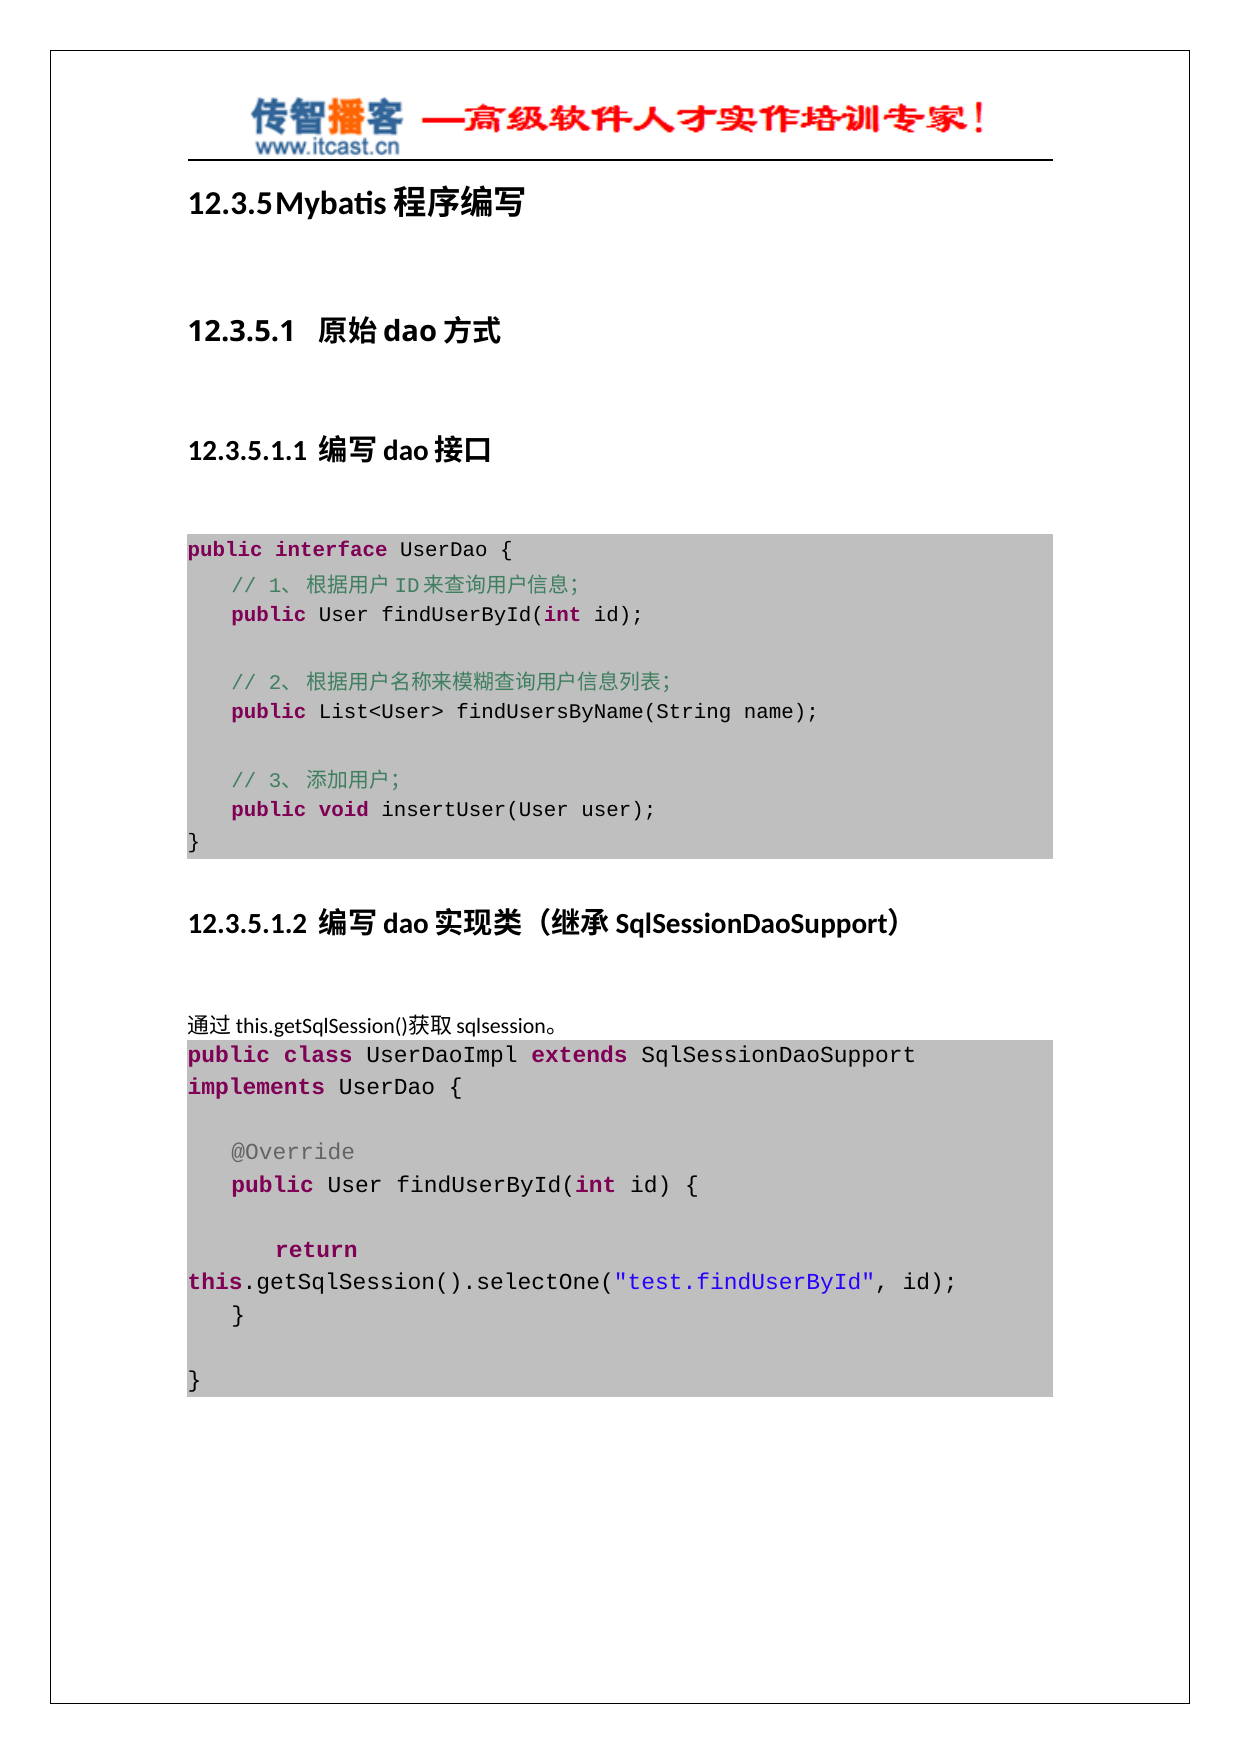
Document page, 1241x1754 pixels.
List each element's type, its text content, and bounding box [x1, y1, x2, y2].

text } [187, 827, 1053, 859]
picture [243, 88, 997, 158]
subtitle 编写dao实现类（继承SqlSessionDaoSupport） [187, 889, 1053, 954]
text public List<User> findUsersByName(String name); [187, 697, 1053, 729]
text // 1、 根据用户ID来查询用户信息； [187, 567, 1053, 599]
text } [187, 1300, 1053, 1332]
text public interface UserDao { [187, 534, 1053, 567]
text // 3、 添加用户； [187, 762, 1053, 794]
text 通过this.getSqlSession()获取sqlsession。 [187, 1007, 1053, 1040]
subtitle Mybatis程序编写 [187, 167, 1053, 232]
text @Override [187, 1137, 1053, 1170]
text return this.getSqlSession().selectOne("test.findUserById", id); [187, 1235, 1053, 1300]
text public User findUserById(int id) { [187, 1170, 1053, 1202]
subtitle 编写dao接口 [187, 416, 1053, 481]
text public void insertUser(User user); [187, 794, 1053, 827]
text } [187, 1365, 1053, 1397]
subtitle 原始dao方式 [187, 297, 1053, 362]
text public User findUserById(int id); [187, 599, 1053, 632]
text public class UserDaoImpl extends SqlSessionDaoSupport implements UserDao { [187, 1040, 1053, 1105]
text // 2、 根据用户名称来模糊查询用户信息列表； [187, 664, 1053, 697]
